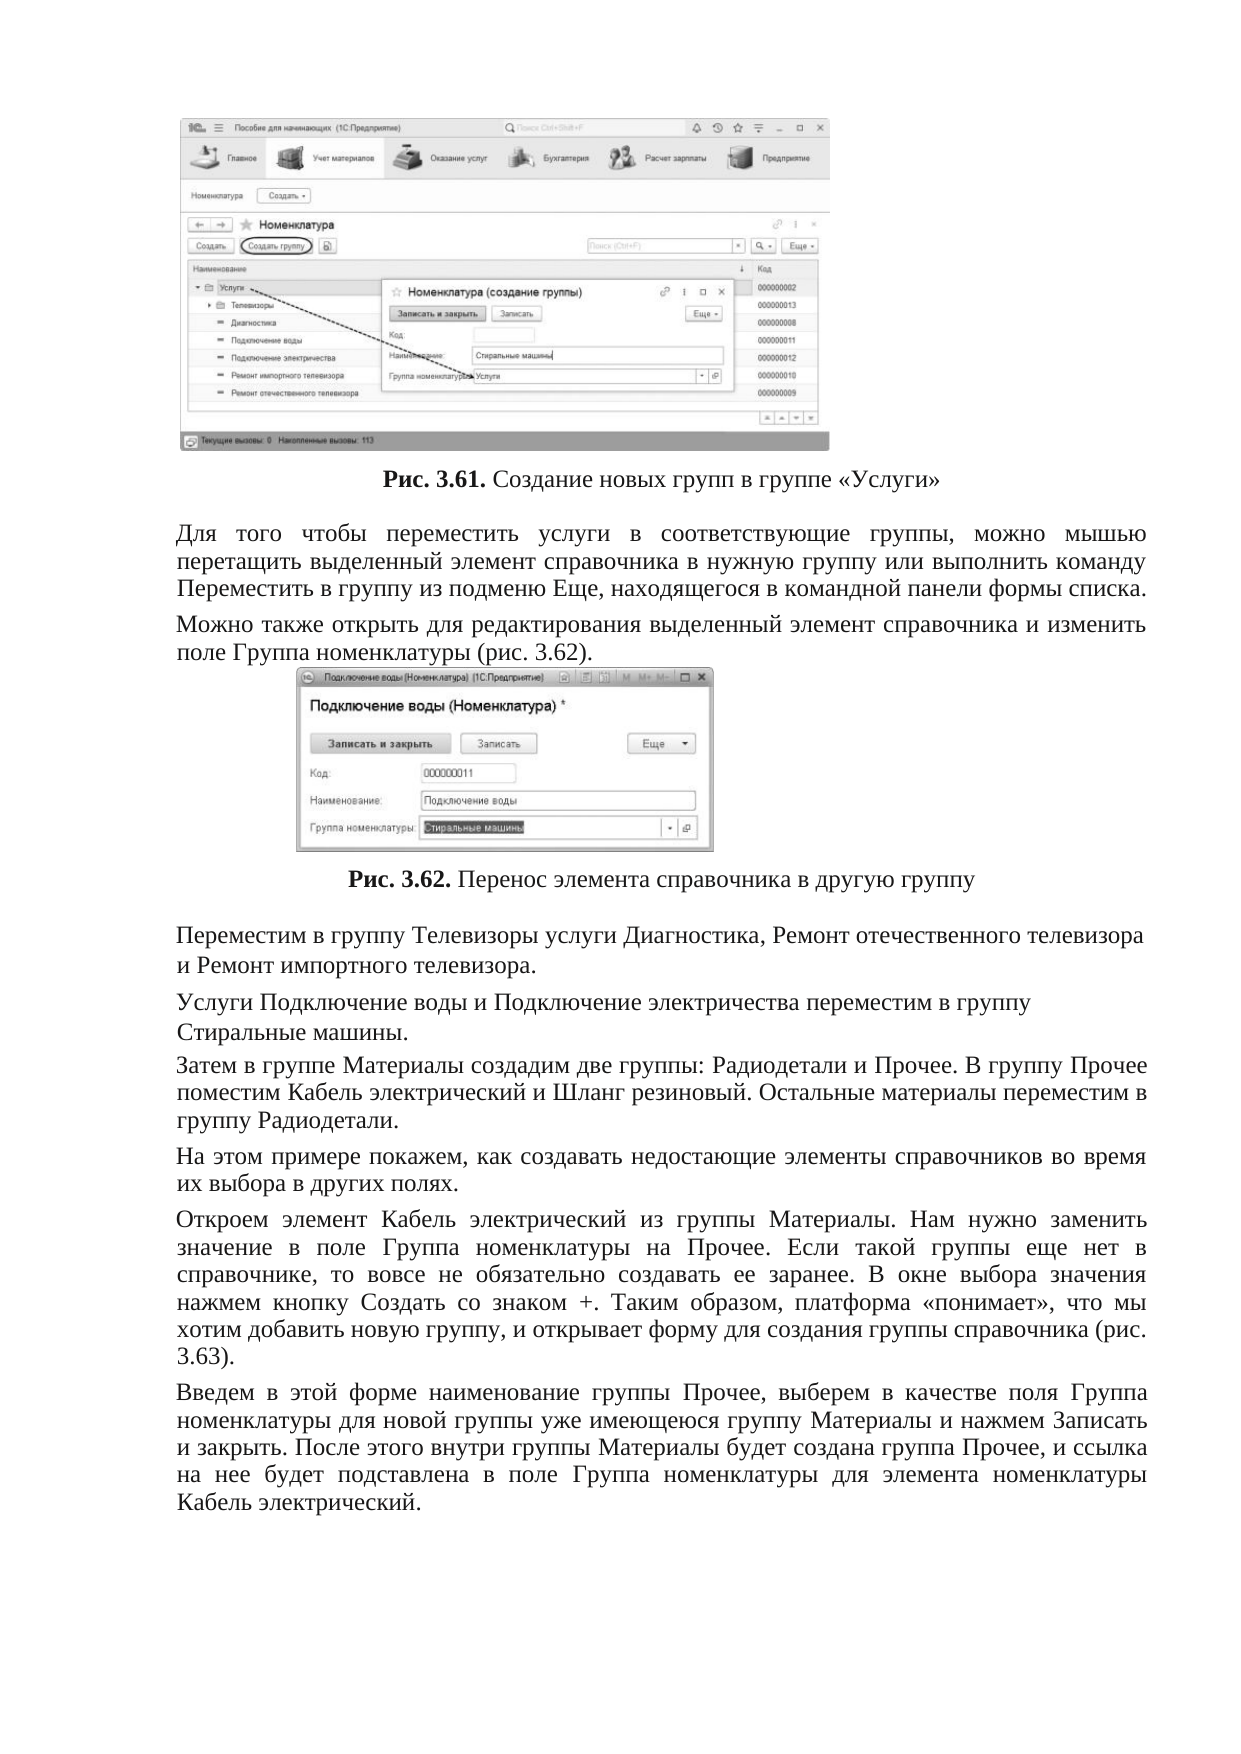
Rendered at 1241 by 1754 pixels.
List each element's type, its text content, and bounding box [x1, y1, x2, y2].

text Откроем элемент Кабель электрический из группы Материалы. Нам нужно заменить значение в поле Группа номенклатуры на Прочее. Если такой группы еще нет в справочнике, то вовсе не обязательно создавать ее заранее. В окне выбора значения нажмем кнопку Создать со знаком +. Таким образом, платформа «понимает», что мы хотим добавить новую группу, и открывает форму для создания группы справочника (рис. 3.63). [176, 1206, 1148, 1370]
text Для того чтобы переместить услуги в соответствующие группы, можно мышью перетащить выделенный элемент справочника в нужную группу или выполнить команду Переместить в группу из подменю Еще, находящегося в командной панели формы списка. [176, 520, 1148, 602]
text Услуги Подключение воды и Подключение электричества переместим в группу Стиральные машины. [176, 987, 1152, 1046]
picture [296, 667, 714, 852]
text Затем в группе Материалы создадим две группы: Радиодетали и Прочее. В группу Прочее поместим Кабель электрический и Шланг резиновый. Остальные материалы переместим в группу Радиодетали. [176, 1052, 1148, 1134]
text Переместим в группу Телевизоры услуги Диагностика, Ремонт отечественного телевизора и Ремонт импортного телевизора. [176, 921, 1152, 979]
text Рис. 3.62. Перенос элемента справочника в другую группу [194, 864, 1129, 893]
text Рис. 3.61. Создание новых групп в группе «Услуги» [194, 464, 1129, 493]
text На этом примере покажем, как создавать недостающие элементы справочников во время их выбора в других полях. [176, 1142, 1148, 1197]
text Можно также открыть для редактирования выделенный элемент справочника и изменить поле Группа номенклатуры (рис. 3.62). [176, 611, 1148, 666]
text Введем в этой форме наименование группы Прочее, выберем в качестве поля Группа номенклатуры для новой группы уже имеющеюся группу Материалы и нажмем Записать и закрыть. После этого внутри группы Материалы будет создана группа Прочее, и ссылка на нее будет подставлена в поле Группа номенклатуры для элемента номенклатуры Кабель электрический. [176, 1379, 1148, 1516]
picture [180, 118, 830, 451]
